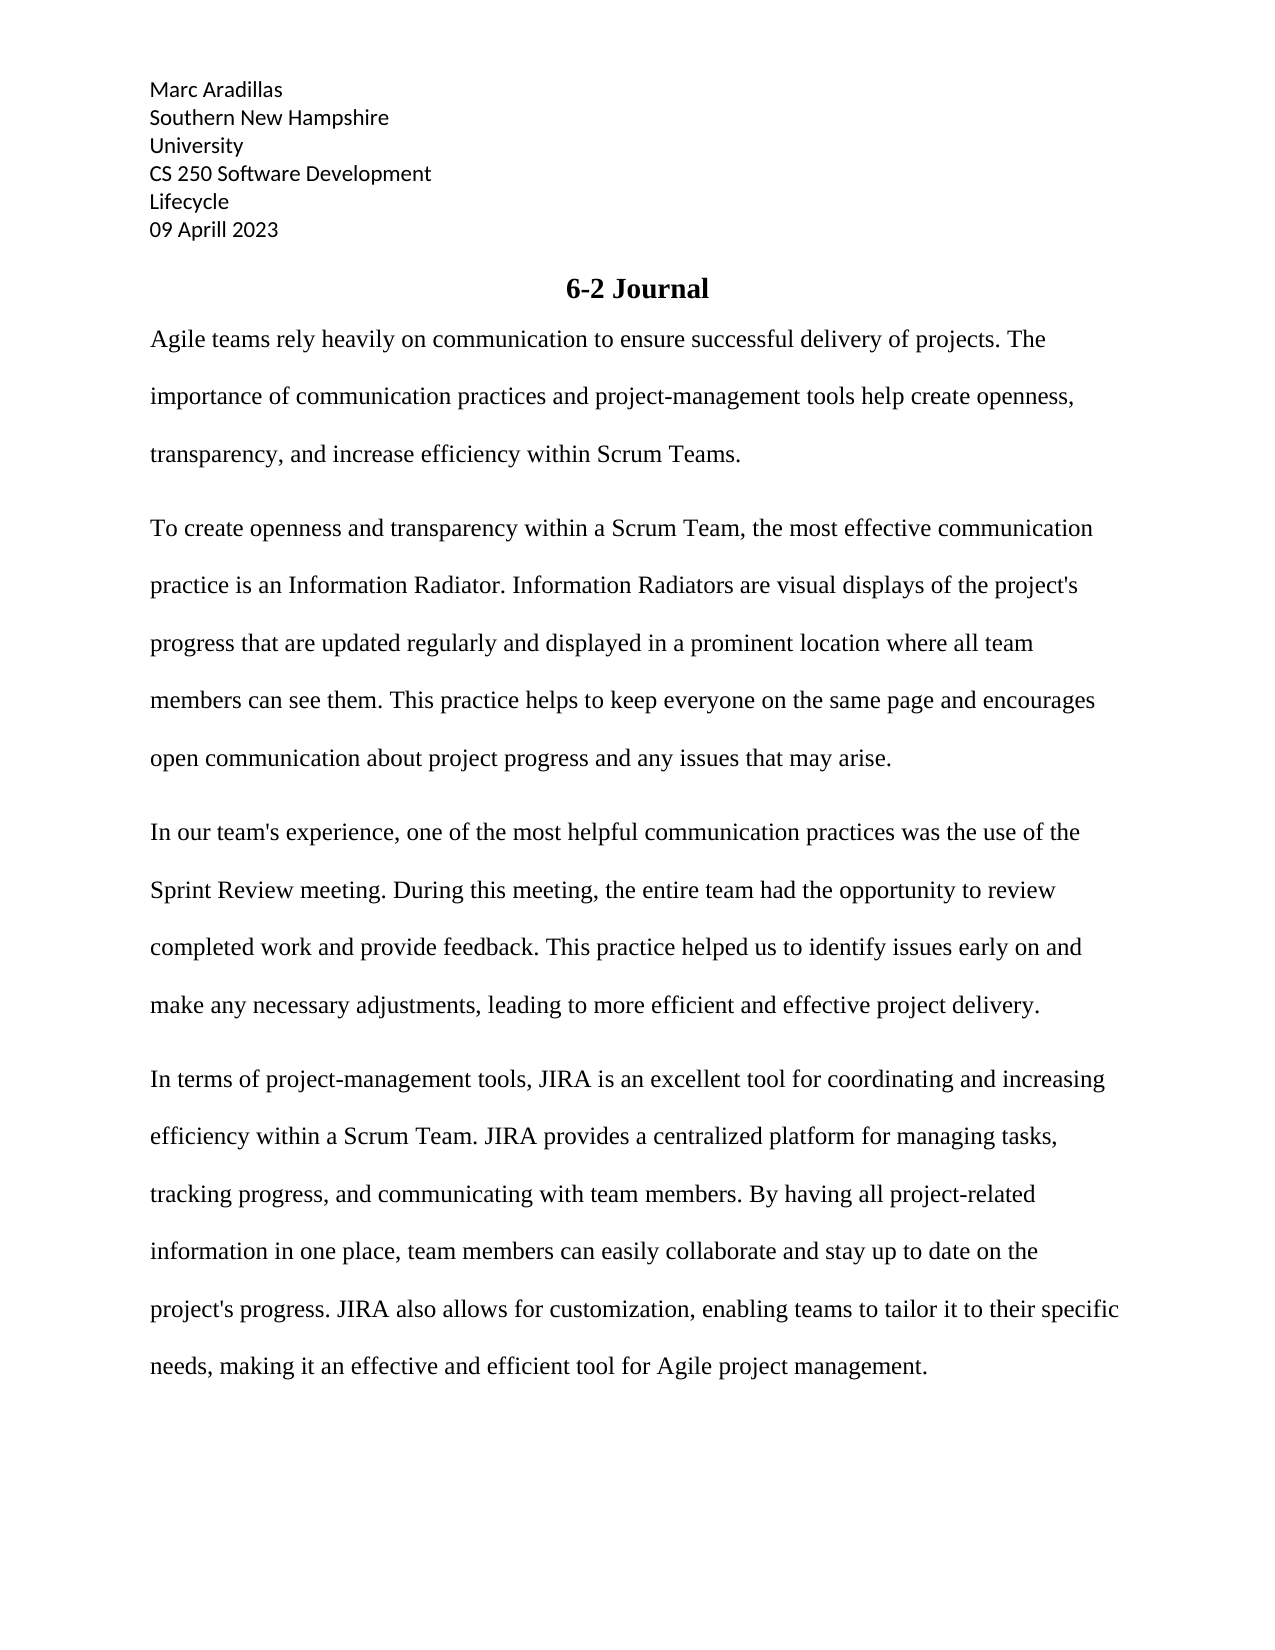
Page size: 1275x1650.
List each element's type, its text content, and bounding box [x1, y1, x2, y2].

text 6-2 Journal [150, 271, 1125, 305]
text To create openness and transparency within a Scrum Team, the most effective communication practice is an Information Radiator. Information Radiators are visual displays of the project's progress that are updated regularly and displayed in a prominent location where all team members can see them. This practice helps to keep everyone on the same page and encourages open communication about project progress and any issues that may arise. [150, 513, 1125, 772]
text Agile teams rely heavily on communication to ensure successful delivery of projects. The importance of communication practices and project-management tools help create openness, transparency, and increase efficiency within Scrum Teams. [150, 324, 1125, 468]
text In terms of project-management tools, JIRA is an excellent tool for coordinating and increasing efficiency within a Scrum Team. JIRA provides a centralized platform for managing tasks, tracking progress, and communicating with team members. By having all project-related information in one place, team members can easily collaborate and stay up to date on the project's progress. JIRA also allows for customization, enabling teams to tailor it to their specific needs, making it an effective and efficient tool for Agile project management. [150, 1064, 1125, 1380]
text In our team's experience, one of the most helpful communication practices was the use of the Sprint Review meeting. During this meeting, the entire team had the opportunity to review completed work and provide feedback. This practice helped us to identify issues early on and make any necessary adjustments, leading to more efficient and effective project delivery. [150, 817, 1125, 1018]
